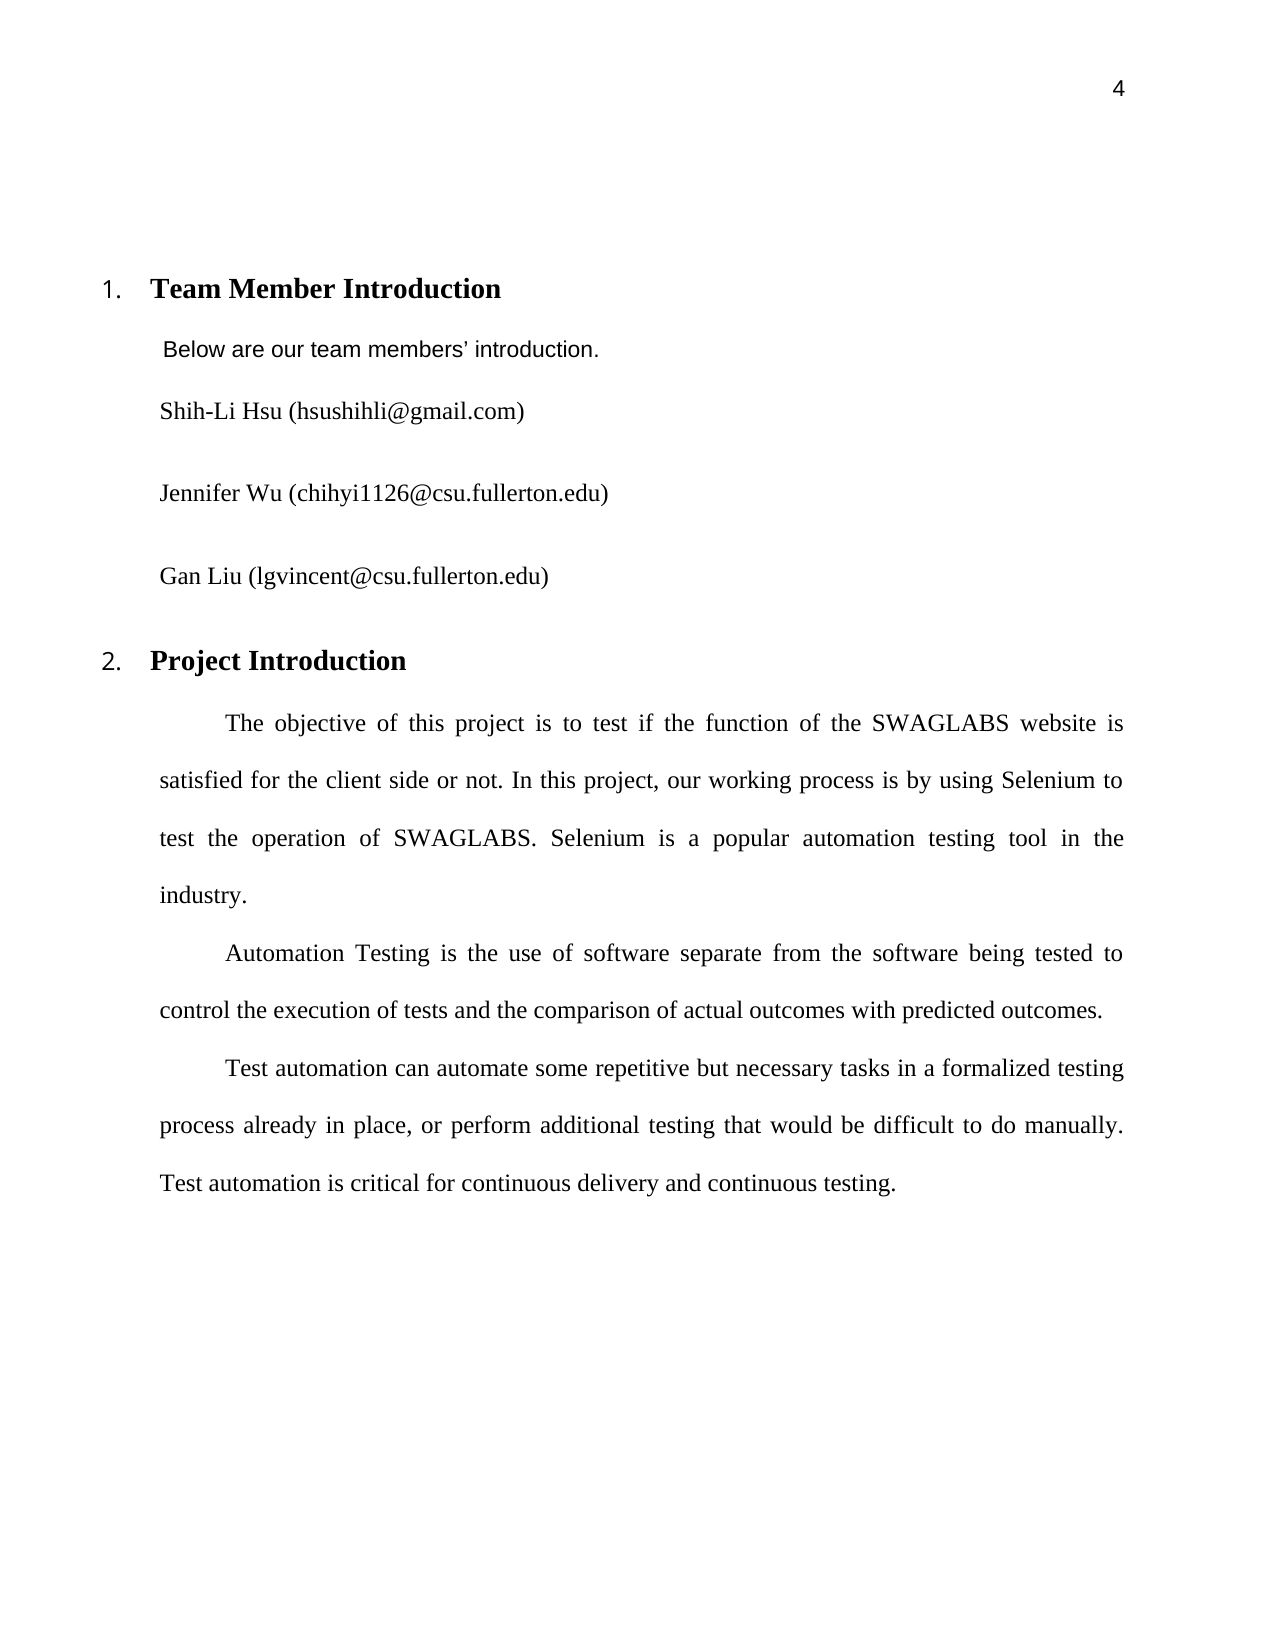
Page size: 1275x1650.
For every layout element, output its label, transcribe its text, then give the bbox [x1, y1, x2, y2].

text Shih-Li Hsu (hsushihli@gmail.com) [159, 396, 1125, 425]
subtitle Project Introduction [122, 643, 1125, 678]
text Test automation can automate some repetitive but necessary tasks in a formalized testing process already in place, or perform additional testing that would be difficult to do manually. Test automation is critical for continuous delivery and continuous testing. [159, 1053, 1125, 1197]
text Gan Liu (lgvincent@csu.fullerton.edu) [159, 561, 1125, 590]
text Automation Testing is the use of software separate from the software being tested to control the execution of tests and the comparison of actual outcomes with predicted outcomes. [159, 938, 1125, 1024]
text The objective of this project is to test if the function of the SWAGLABS website is satisfied for the client side or not. In this project, our working process is by using Selenium to test the operation of SWAGLABS. Selenium is a popular automation testing tool in the industry. [159, 708, 1125, 909]
text Below are our team members’ introduction. [150, 336, 1125, 362]
subtitle Team Member Introduction [122, 271, 1125, 305]
text Jennifer Wu (chihyi1126@csu.fullerton.edu) [159, 478, 1125, 507]
